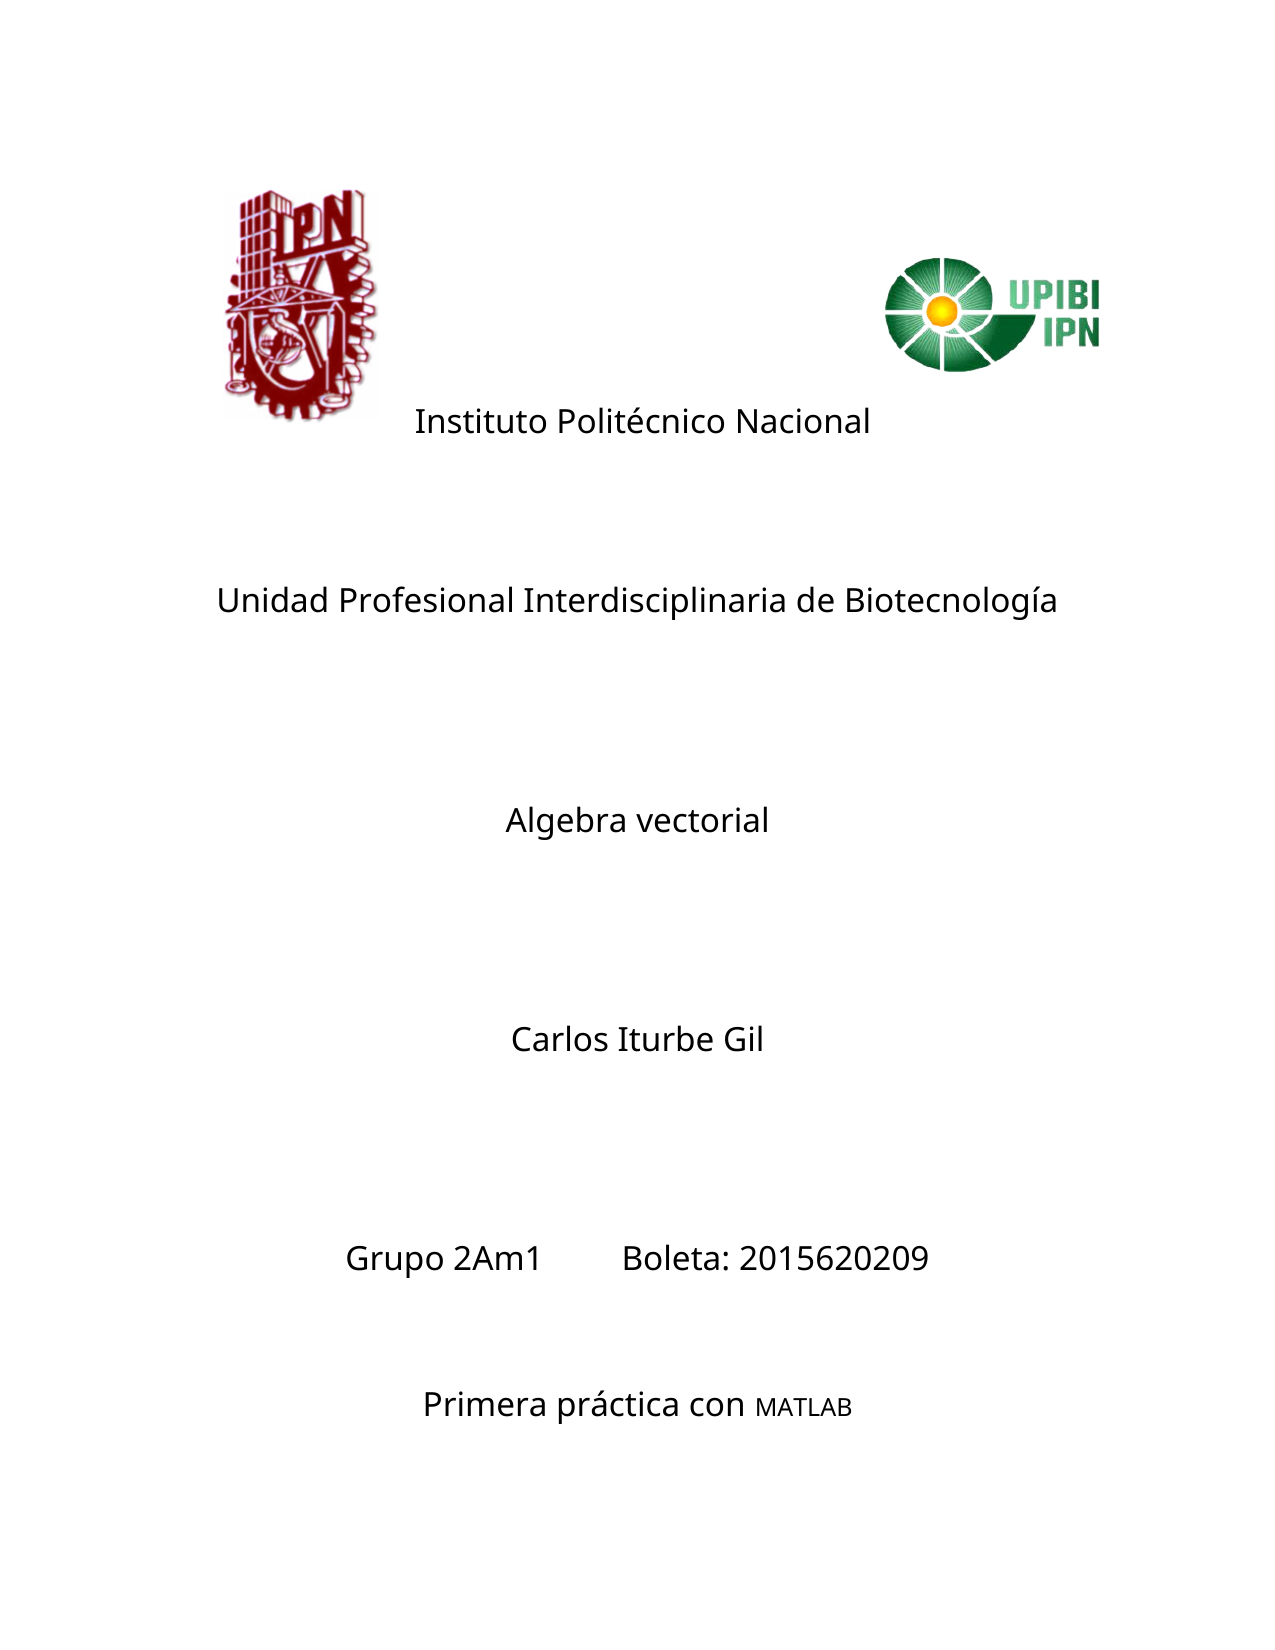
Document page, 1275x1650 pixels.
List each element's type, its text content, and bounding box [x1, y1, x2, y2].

picture [871, 193, 1113, 434]
text Carlos Iturbe Gil [177, 1015, 1098, 1061]
text Unidad Profesional Interdisciplinaria de Biotecnología [177, 577, 1098, 623]
text Algebra vectorial [177, 796, 1098, 842]
text Primera práctica con MATLAB [177, 1381, 1098, 1426]
text Grupo 2Am1 Boleta: 2015620209 [177, 1234, 1098, 1280]
picture [186, 175, 415, 434]
